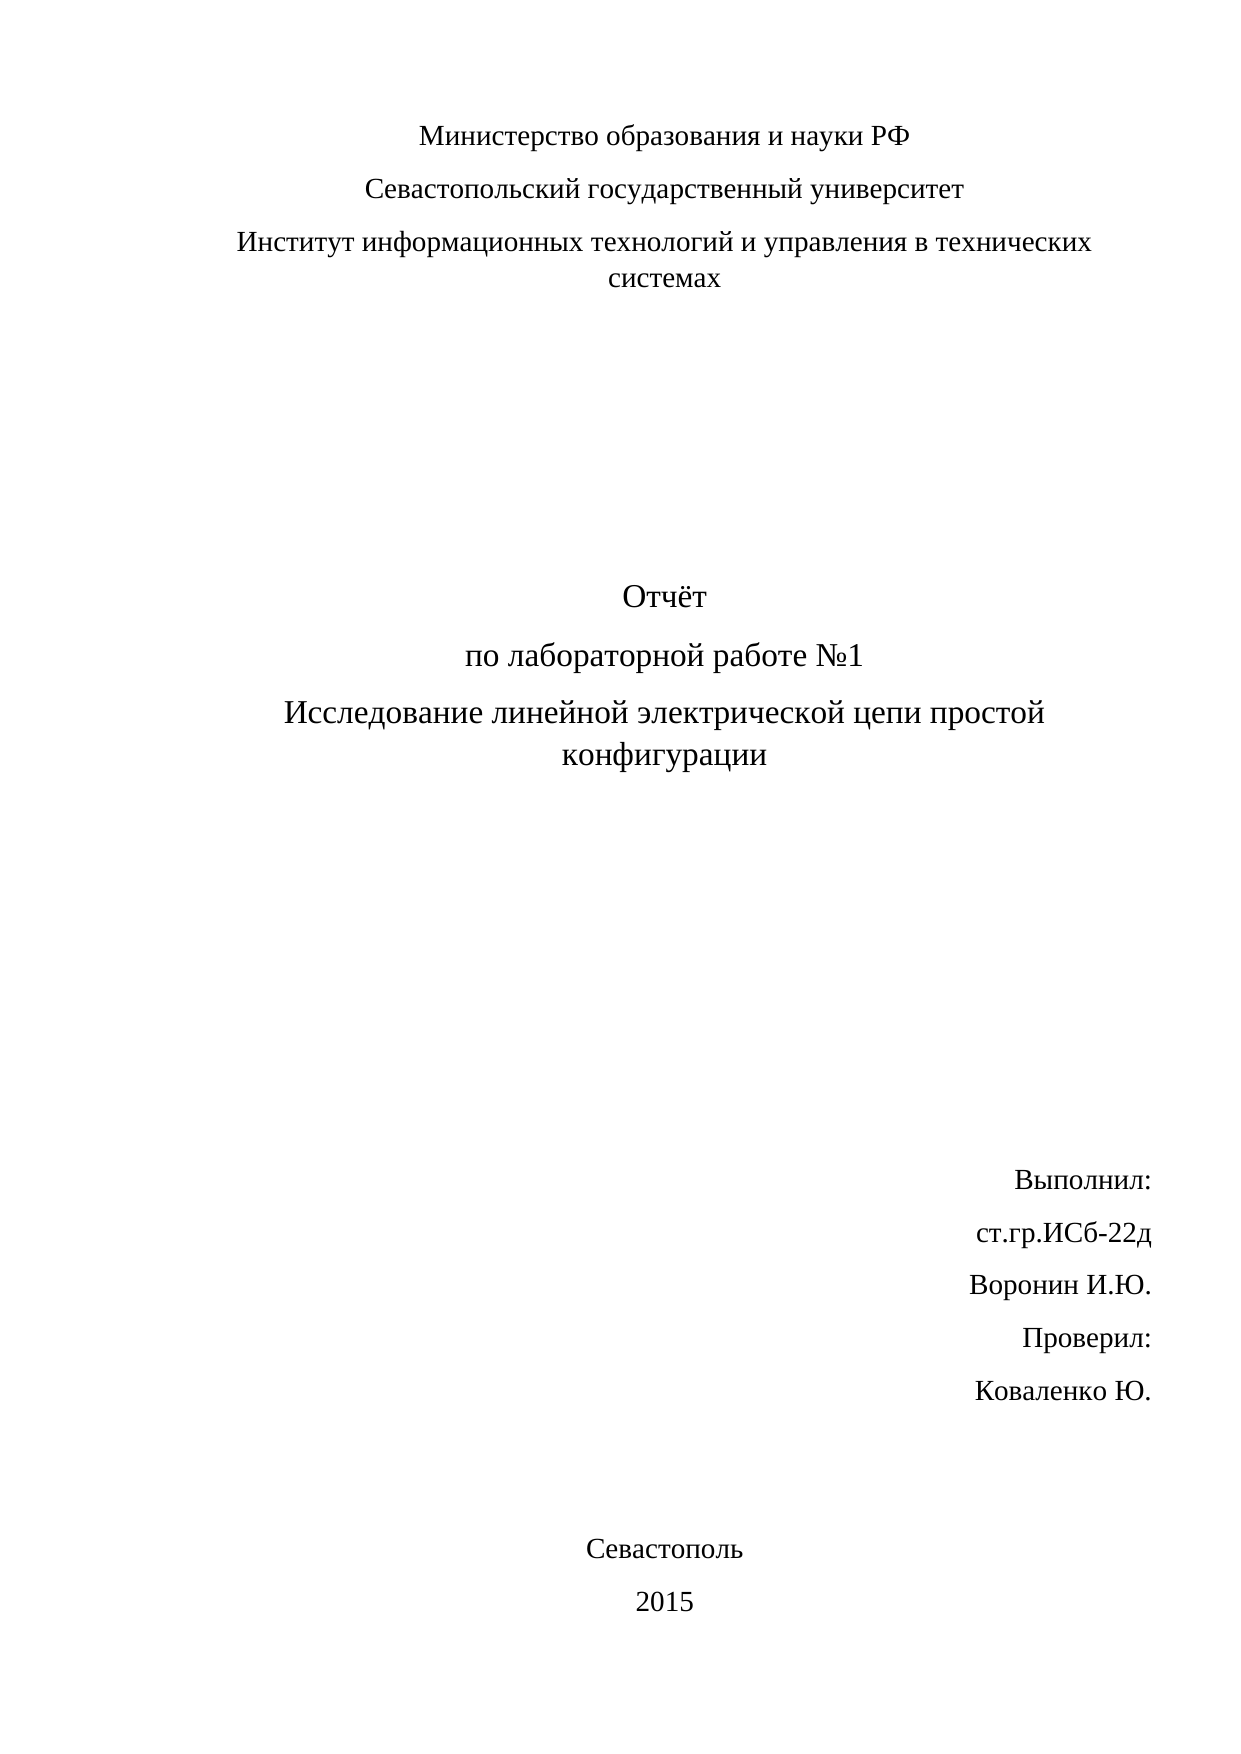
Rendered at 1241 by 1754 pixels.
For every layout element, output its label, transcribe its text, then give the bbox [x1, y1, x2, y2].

text Воронин И.Ю. [177, 1267, 1152, 1301]
text Отчёт [177, 577, 1152, 615]
text Севастопольский государственный университет [177, 171, 1152, 204]
text Институт информационных технологий и управления в технических системах [177, 224, 1152, 293]
text Коваленко Ю. [177, 1373, 1152, 1407]
text Исследование линейной электрической цепи простой конфигурации [177, 693, 1152, 772]
text Проверил: [177, 1320, 1152, 1354]
text Севастополь [177, 1532, 1152, 1565]
text по лабораторной работе №1 [177, 635, 1152, 673]
text Выполнил: [177, 1162, 1152, 1195]
text ст.гр.ИСб-22д [177, 1215, 1152, 1248]
text 2015 [177, 1584, 1152, 1618]
text Министерство образования и науки РФ [177, 118, 1152, 152]
